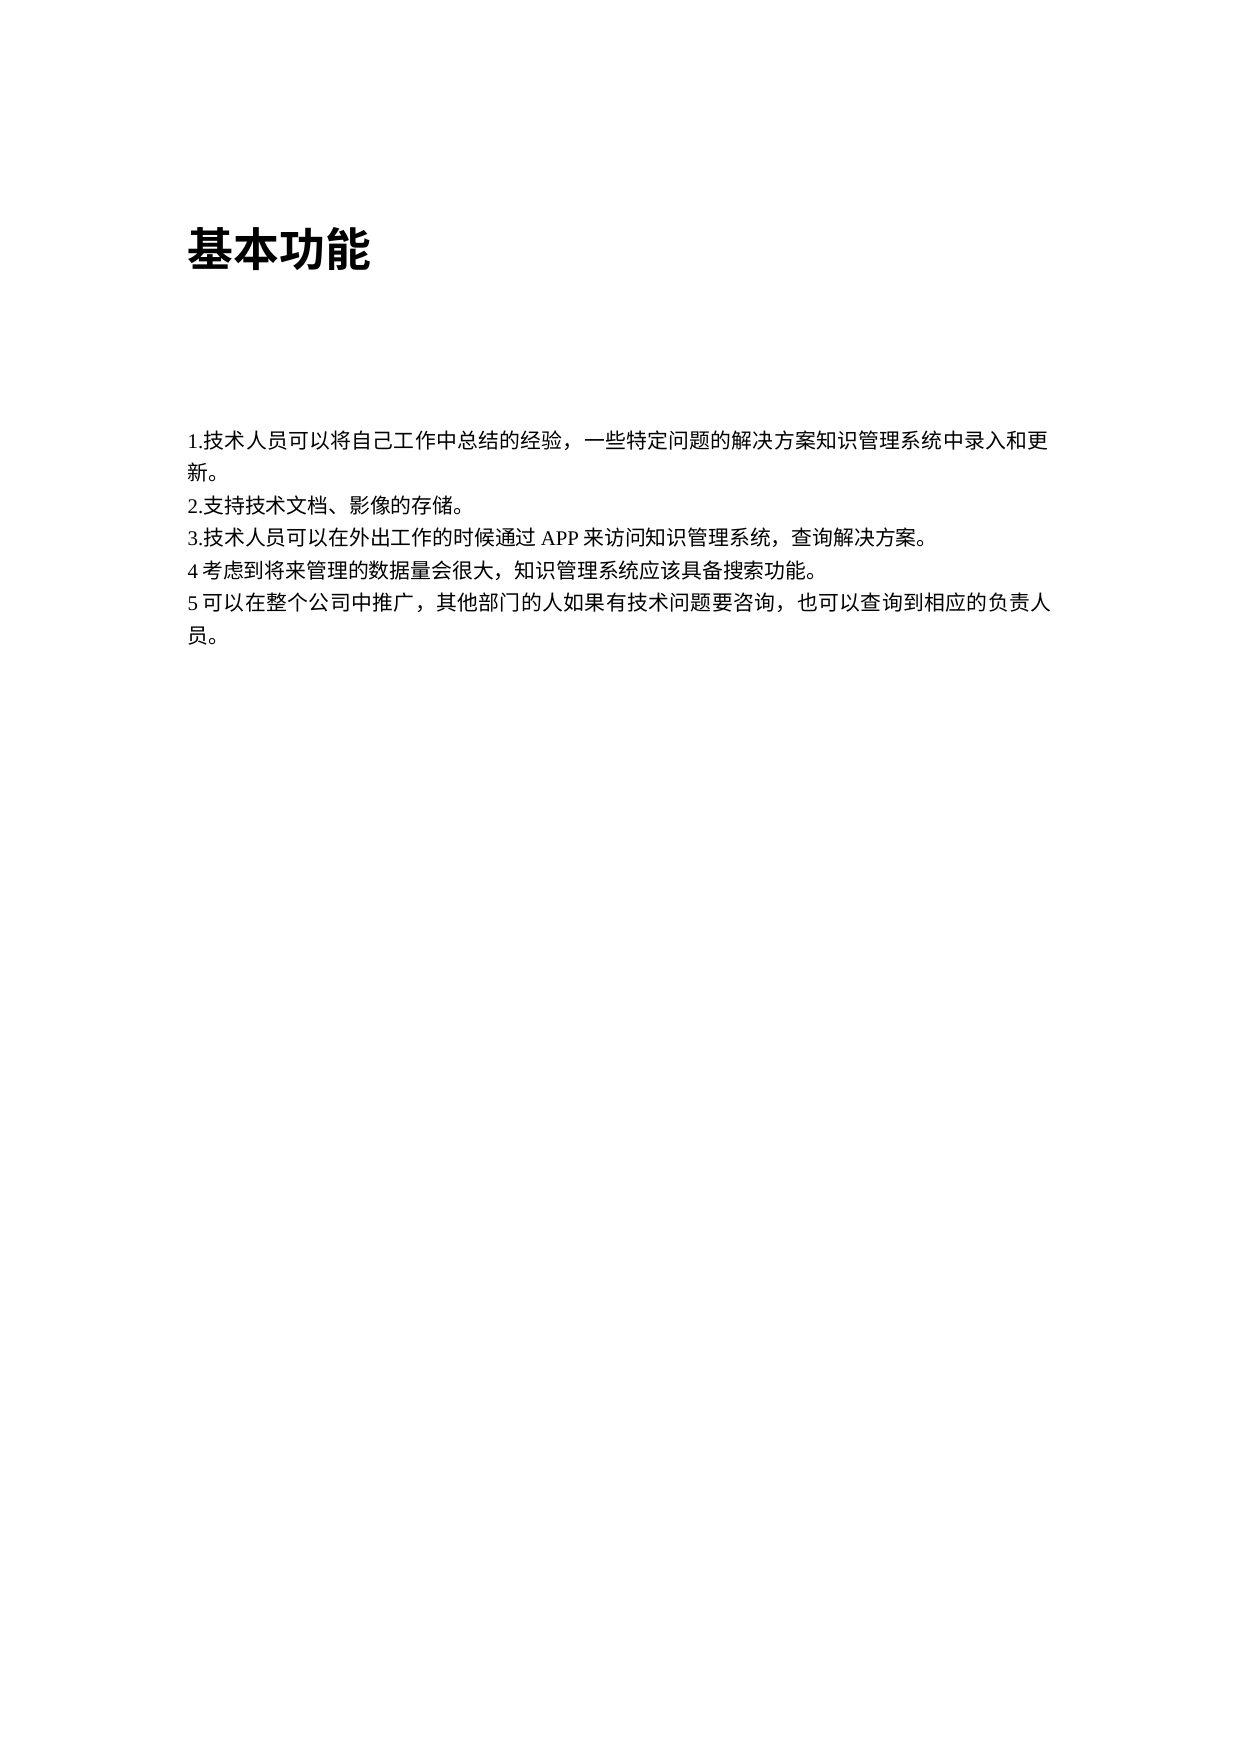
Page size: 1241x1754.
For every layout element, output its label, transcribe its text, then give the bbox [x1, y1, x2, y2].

subtitle 基本功能 [187, 197, 1053, 295]
text 1.技术人员可以将自己工作中总结的经验，一些特定问题的解决方案知识管理系统中录入和更新。 [187, 423, 1053, 488]
text 4考虑到将来管理的数据量会很大，知识管理系统应该具备搜索功能。 [187, 553, 1053, 585]
text 5可以在整个公司中推广，其他部门的人如果有技术问题要咨询，也可以查询到相应的负责人员。 [187, 585, 1053, 650]
text 3.技术人员可以在外出工作的时候通过APP来访问知识管理系统，查询解决方案。 [187, 520, 1053, 553]
text 2.支持技术文档、影像的存储。 [187, 488, 1053, 520]
